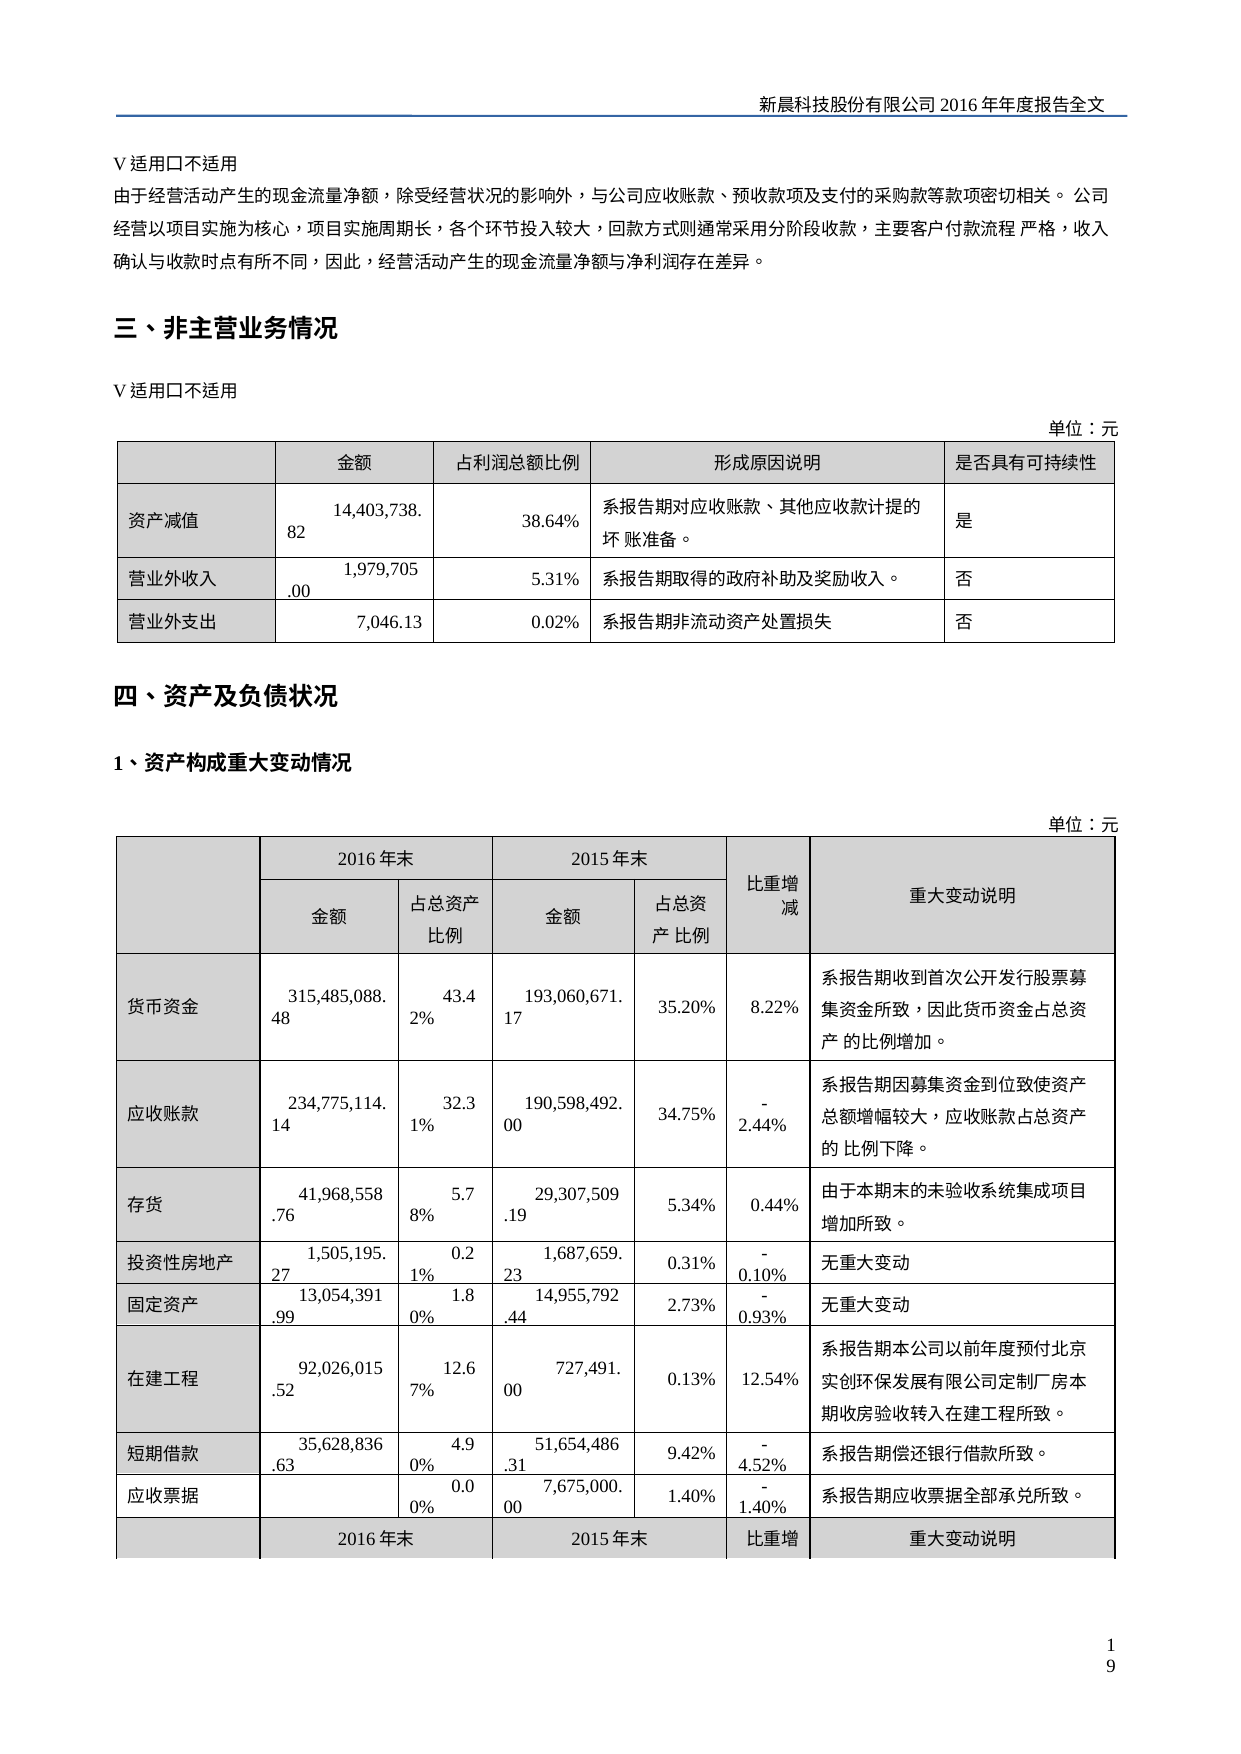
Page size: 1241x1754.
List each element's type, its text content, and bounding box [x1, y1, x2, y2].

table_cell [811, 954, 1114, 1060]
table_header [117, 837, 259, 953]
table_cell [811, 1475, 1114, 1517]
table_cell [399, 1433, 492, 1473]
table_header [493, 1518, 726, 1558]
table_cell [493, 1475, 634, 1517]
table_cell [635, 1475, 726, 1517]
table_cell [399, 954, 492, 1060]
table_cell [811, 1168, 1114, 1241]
text V适用口不适用 [113, 144, 1118, 177]
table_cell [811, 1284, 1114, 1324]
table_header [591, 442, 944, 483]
text V适用口不适用 [113, 371, 1118, 404]
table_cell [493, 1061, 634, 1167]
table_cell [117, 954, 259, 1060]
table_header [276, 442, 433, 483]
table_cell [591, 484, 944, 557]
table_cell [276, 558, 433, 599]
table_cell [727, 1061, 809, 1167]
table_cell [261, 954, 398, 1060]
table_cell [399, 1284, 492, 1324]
text 三、非主营业务情况 [113, 310, 1118, 344]
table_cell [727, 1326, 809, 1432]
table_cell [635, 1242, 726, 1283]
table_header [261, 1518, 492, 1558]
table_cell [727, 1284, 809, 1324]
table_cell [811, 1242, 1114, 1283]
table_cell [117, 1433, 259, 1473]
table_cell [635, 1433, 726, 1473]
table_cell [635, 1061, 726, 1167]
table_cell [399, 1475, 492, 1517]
text 单位：元 [113, 812, 1118, 836]
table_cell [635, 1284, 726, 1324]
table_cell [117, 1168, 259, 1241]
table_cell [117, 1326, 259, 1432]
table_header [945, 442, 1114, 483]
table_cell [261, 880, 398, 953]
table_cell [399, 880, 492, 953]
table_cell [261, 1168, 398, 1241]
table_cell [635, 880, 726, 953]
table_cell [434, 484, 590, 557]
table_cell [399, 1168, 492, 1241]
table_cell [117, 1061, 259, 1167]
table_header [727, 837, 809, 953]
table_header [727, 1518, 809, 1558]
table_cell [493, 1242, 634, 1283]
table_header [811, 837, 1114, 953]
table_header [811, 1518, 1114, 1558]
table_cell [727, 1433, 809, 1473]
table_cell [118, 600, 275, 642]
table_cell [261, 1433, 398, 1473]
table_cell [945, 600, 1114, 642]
text 1、资产构成重大变动情况 [113, 748, 1118, 777]
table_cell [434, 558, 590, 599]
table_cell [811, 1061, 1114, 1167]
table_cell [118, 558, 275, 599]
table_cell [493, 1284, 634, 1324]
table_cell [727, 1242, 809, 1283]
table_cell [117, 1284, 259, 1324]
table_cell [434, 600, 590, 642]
text 由于经营活动产生的现金流量净额，除受经营状况的影响外，与公司应收账款、预收款项及支付的采购款等款项密切相关。 公司经营以项目实施为核心，项目实施周期长，各个环节投入较大，回款方式则通常采用分阶段收款，主要客户付款流程 严格，收入确认与收款时点有所不同，因此，经营活动产生的现金流量净额与净利润存在差异。 [113, 177, 1118, 275]
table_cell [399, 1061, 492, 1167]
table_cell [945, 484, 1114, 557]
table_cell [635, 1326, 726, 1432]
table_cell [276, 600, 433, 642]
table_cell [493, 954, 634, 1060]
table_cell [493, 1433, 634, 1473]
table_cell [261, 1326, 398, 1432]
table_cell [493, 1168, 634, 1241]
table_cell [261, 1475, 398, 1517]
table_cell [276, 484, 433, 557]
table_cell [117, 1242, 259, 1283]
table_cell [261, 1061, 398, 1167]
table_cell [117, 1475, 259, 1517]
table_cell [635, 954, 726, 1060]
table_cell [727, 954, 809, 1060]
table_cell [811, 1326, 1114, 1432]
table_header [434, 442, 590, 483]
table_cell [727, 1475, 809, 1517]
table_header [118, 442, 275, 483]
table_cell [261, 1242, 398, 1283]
text 单位：元 [113, 417, 1118, 441]
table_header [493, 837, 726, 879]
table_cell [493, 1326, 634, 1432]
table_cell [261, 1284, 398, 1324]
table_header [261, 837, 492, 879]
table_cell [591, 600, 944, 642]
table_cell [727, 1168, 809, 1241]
text 四、资产及负债状况 [113, 679, 1118, 713]
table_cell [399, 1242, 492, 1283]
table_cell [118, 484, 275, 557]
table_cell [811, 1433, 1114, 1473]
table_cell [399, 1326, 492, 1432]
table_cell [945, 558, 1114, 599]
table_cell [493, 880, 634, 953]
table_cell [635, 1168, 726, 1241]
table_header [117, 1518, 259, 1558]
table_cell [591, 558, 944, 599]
